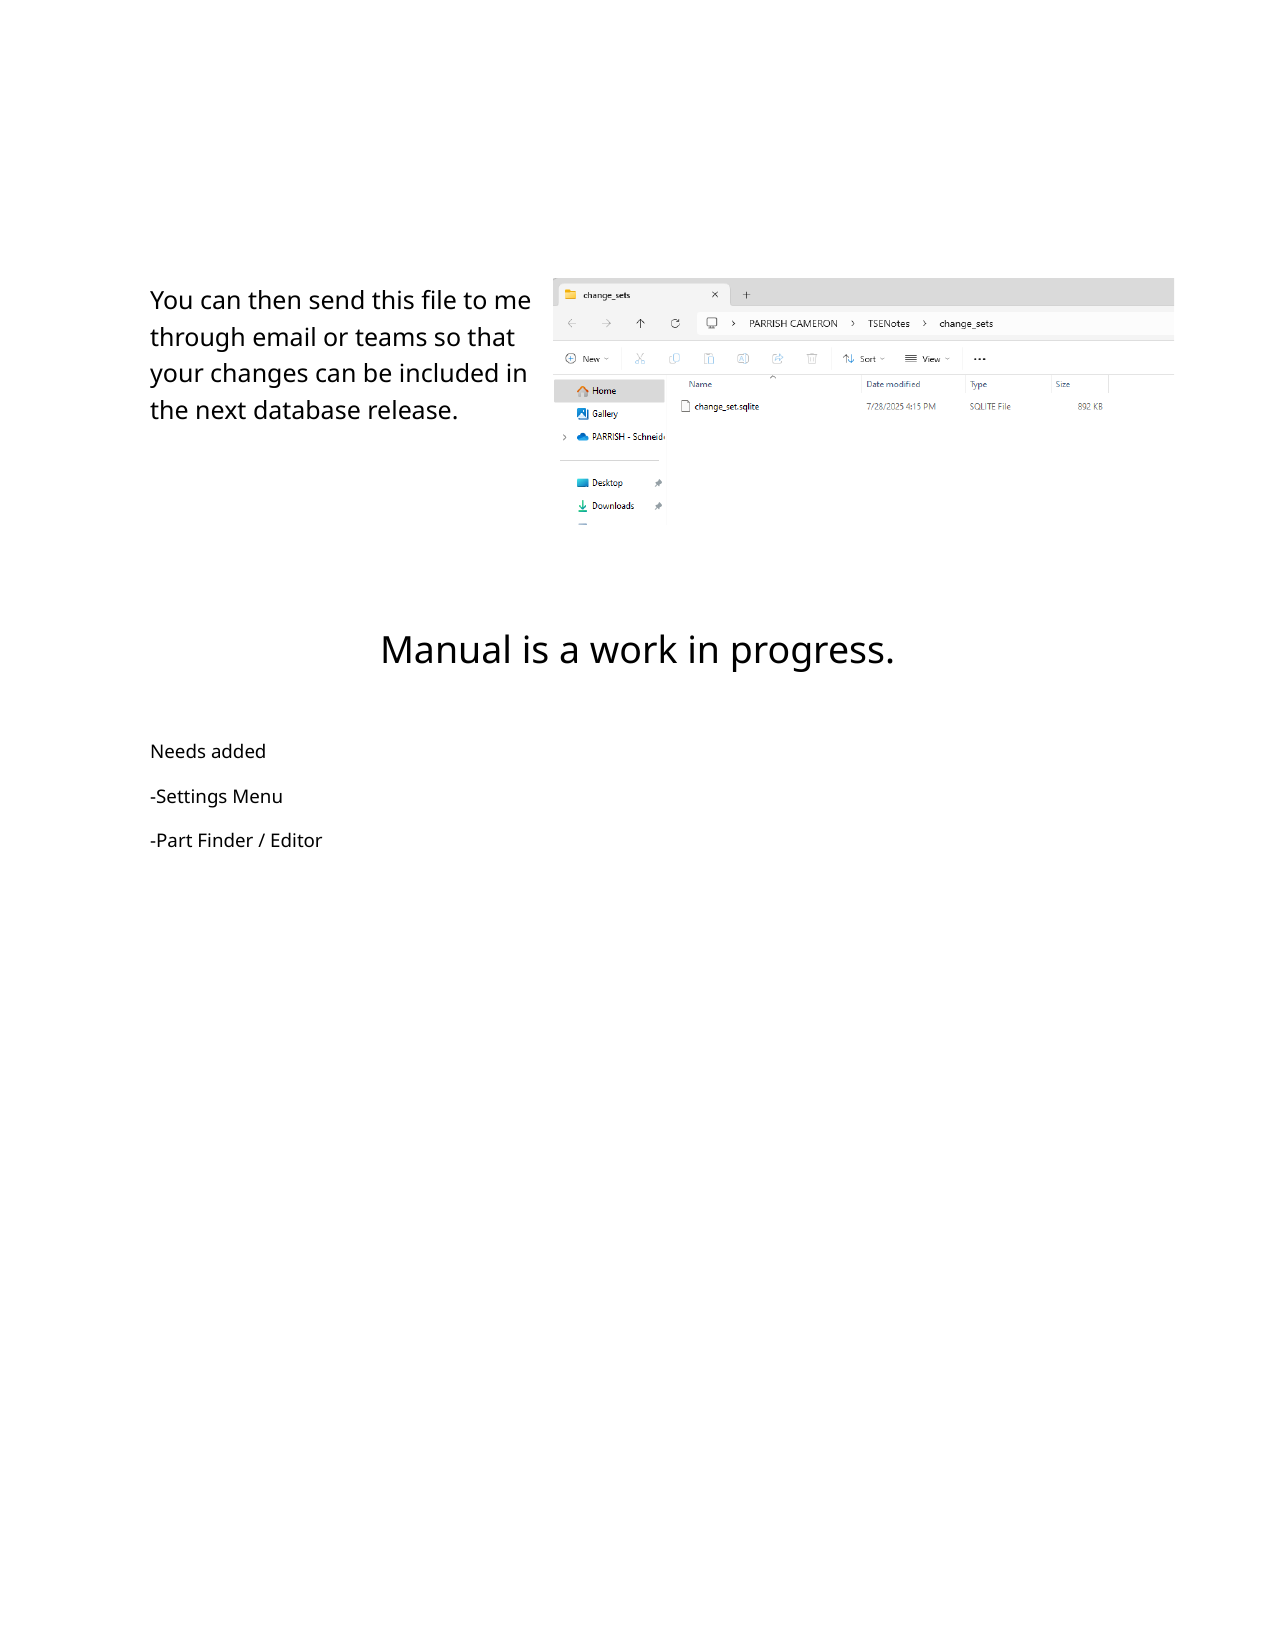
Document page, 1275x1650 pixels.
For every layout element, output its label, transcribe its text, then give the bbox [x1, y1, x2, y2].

text Manual is a work in progress. [150, 623, 1125, 674]
text Needs added [150, 739, 1125, 764]
picture [553, 278, 1175, 525]
text -Settings Menu [150, 783, 1125, 808]
text You can then send this file to me through email or teams so that your changes can be included in the next database release. [150, 282, 553, 427]
text -Part Finder / Editor [150, 827, 1125, 853]
